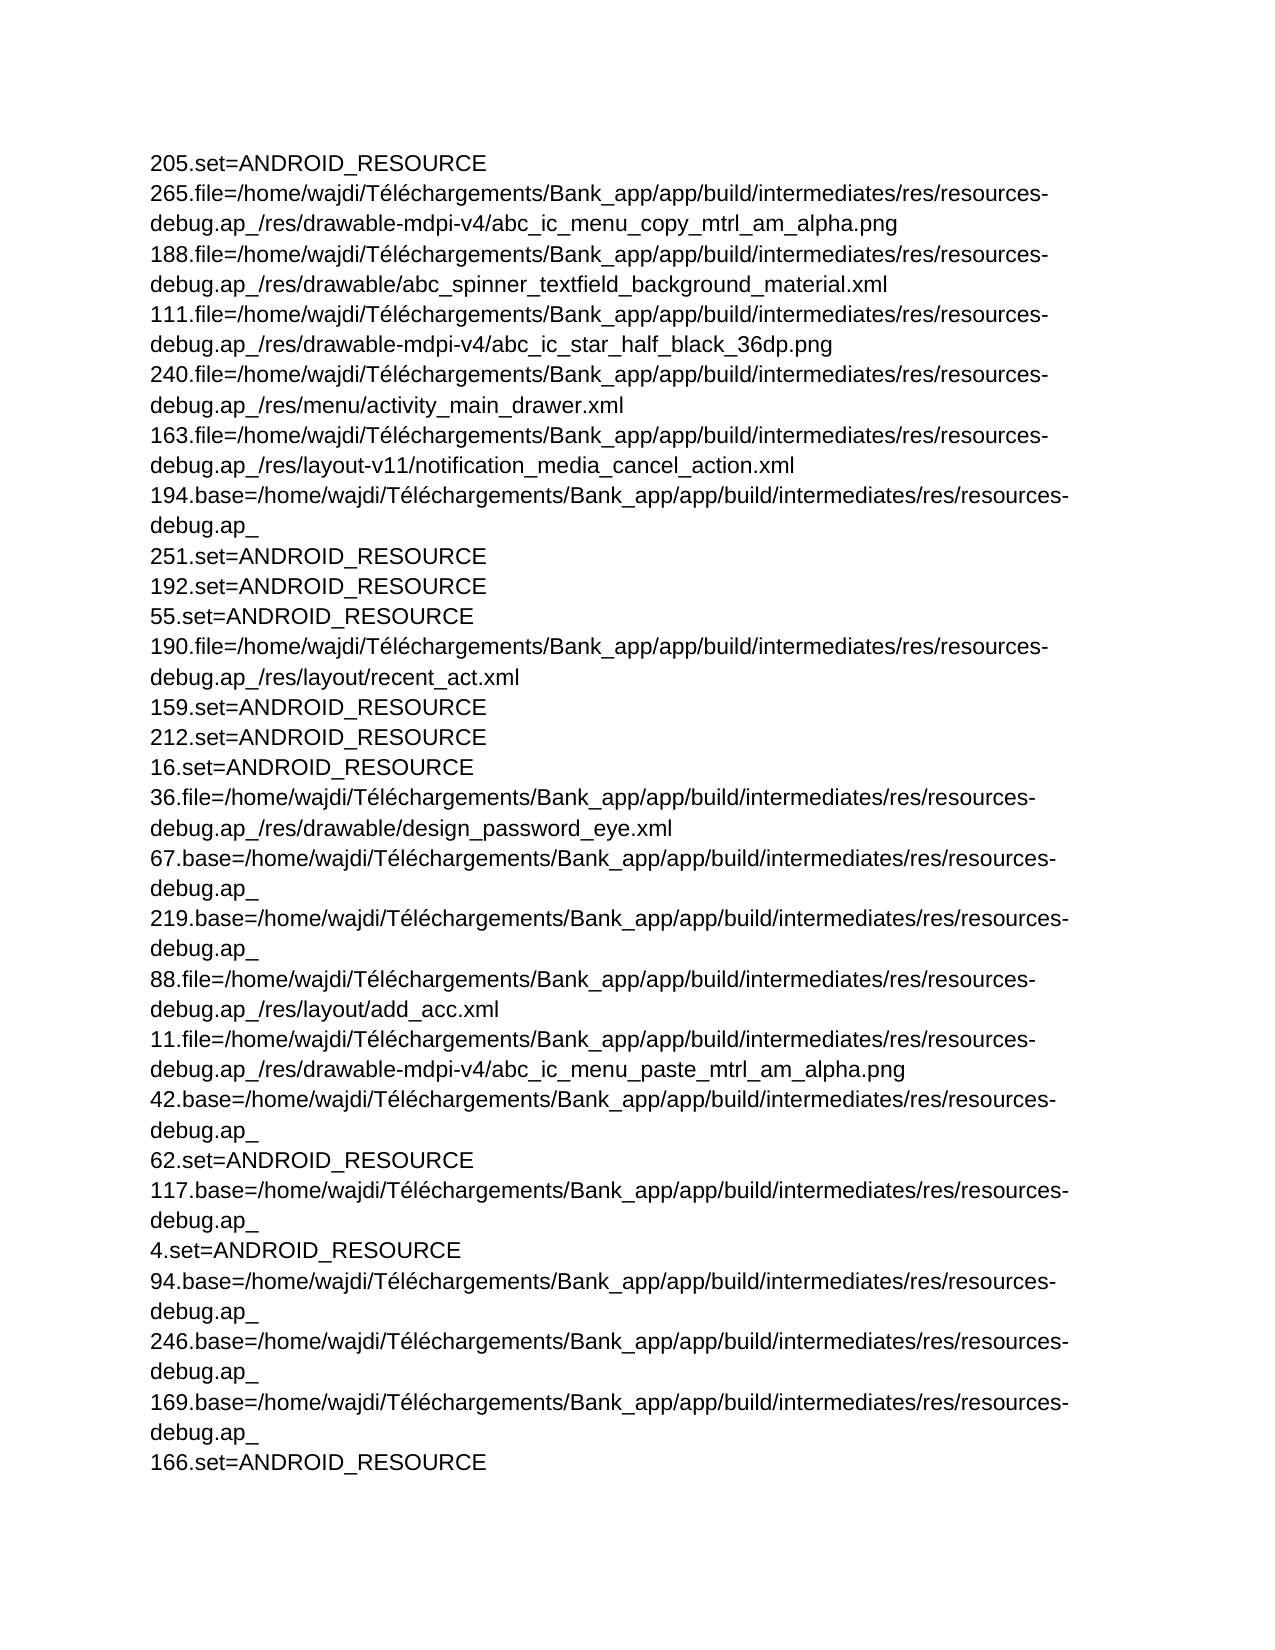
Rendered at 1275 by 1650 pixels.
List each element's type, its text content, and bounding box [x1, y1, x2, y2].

text 219.base=/home/wajdi/Téléchargements/Bank_app/app/build/intermediates/res/resources-debug.ap_ [150, 905, 1125, 962]
text 251.set=ANDROID_RESOURCE [150, 543, 1125, 569]
text 246.base=/home/wajdi/Téléchargements/Bank_app/app/build/intermediates/res/resources-debug.ap_ [150, 1328, 1125, 1385]
text 62.set=ANDROID_RESOURCE [150, 1147, 1125, 1173]
text 166.set=ANDROID_RESOURCE [150, 1449, 1125, 1475]
text 117.base=/home/wajdi/Téléchargements/Bank_app/app/build/intermediates/res/resources-debug.ap_ [150, 1177, 1125, 1234]
text 159.set=ANDROID_RESOURCE [150, 694, 1125, 720]
text 192.set=ANDROID_RESOURCE [150, 573, 1125, 599]
text 11.file=/home/wajdi/Téléchargements/Bank_app/app/build/intermediates/res/resources-debug.ap_/res/drawable-mdpi-v4/abc_ic_menu_paste_mtrl_am_alpha.png [150, 1026, 1125, 1083]
text 190.file=/home/wajdi/Téléchargements/Bank_app/app/build/intermediates/res/resources-debug.ap_/res/layout/recent_act.xml [150, 633, 1125, 690]
text 55.set=ANDROID_RESOURCE [150, 603, 1125, 629]
text 42.base=/home/wajdi/Téléchargements/Bank_app/app/build/intermediates/res/resources-debug.ap_ [150, 1086, 1125, 1143]
text 163.file=/home/wajdi/Téléchargements/Bank_app/app/build/intermediates/res/resources-debug.ap_/res/layout-v11/notification_media_cancel_action.xml [150, 422, 1125, 478]
text 240.file=/home/wajdi/Téléchargements/Bank_app/app/build/intermediates/res/resources-debug.ap_/res/menu/activity_main_drawer.xml [150, 361, 1125, 418]
text 16.set=ANDROID_RESOURCE [150, 754, 1125, 781]
text 111.file=/home/wajdi/Téléchargements/Bank_app/app/build/intermediates/res/resources-debug.ap_/res/drawable-mdpi-v4/abc_ic_star_half_black_36dp.png [150, 301, 1125, 358]
text 4.set=ANDROID_RESOURCE [150, 1237, 1125, 1264]
text 36.file=/home/wajdi/Téléchargements/Bank_app/app/build/intermediates/res/resources-debug.ap_/res/drawable/design_password_eye.xml [150, 784, 1125, 841]
text 205.set=ANDROID_RESOURCE [150, 150, 1125, 176]
text 94.base=/home/wajdi/Téléchargements/Bank_app/app/build/intermediates/res/resources-debug.ap_ [150, 1268, 1125, 1324]
text 67.base=/home/wajdi/Téléchargements/Bank_app/app/build/intermediates/res/resources-debug.ap_ [150, 845, 1125, 901]
text 265.file=/home/wajdi/Téléchargements/Bank_app/app/build/intermediates/res/resources-debug.ap_/res/drawable-mdpi-v4/abc_ic_menu_copy_mtrl_am_alpha.png [150, 180, 1125, 237]
text 194.base=/home/wajdi/Téléchargements/Bank_app/app/build/intermediates/res/resources-debug.ap_ [150, 482, 1125, 539]
text 88.file=/home/wajdi/Téléchargements/Bank_app/app/build/intermediates/res/resources-debug.ap_/res/layout/add_acc.xml [150, 966, 1125, 1022]
text 188.file=/home/wajdi/Téléchargements/Bank_app/app/build/intermediates/res/resources-debug.ap_/res/drawable/abc_spinner_textfield_background_material.xml [150, 241, 1125, 297]
text 212.set=ANDROID_RESOURCE [150, 724, 1125, 750]
text 169.base=/home/wajdi/Téléchargements/Bank_app/app/build/intermediates/res/resources-debug.ap_ [150, 1388, 1125, 1445]
